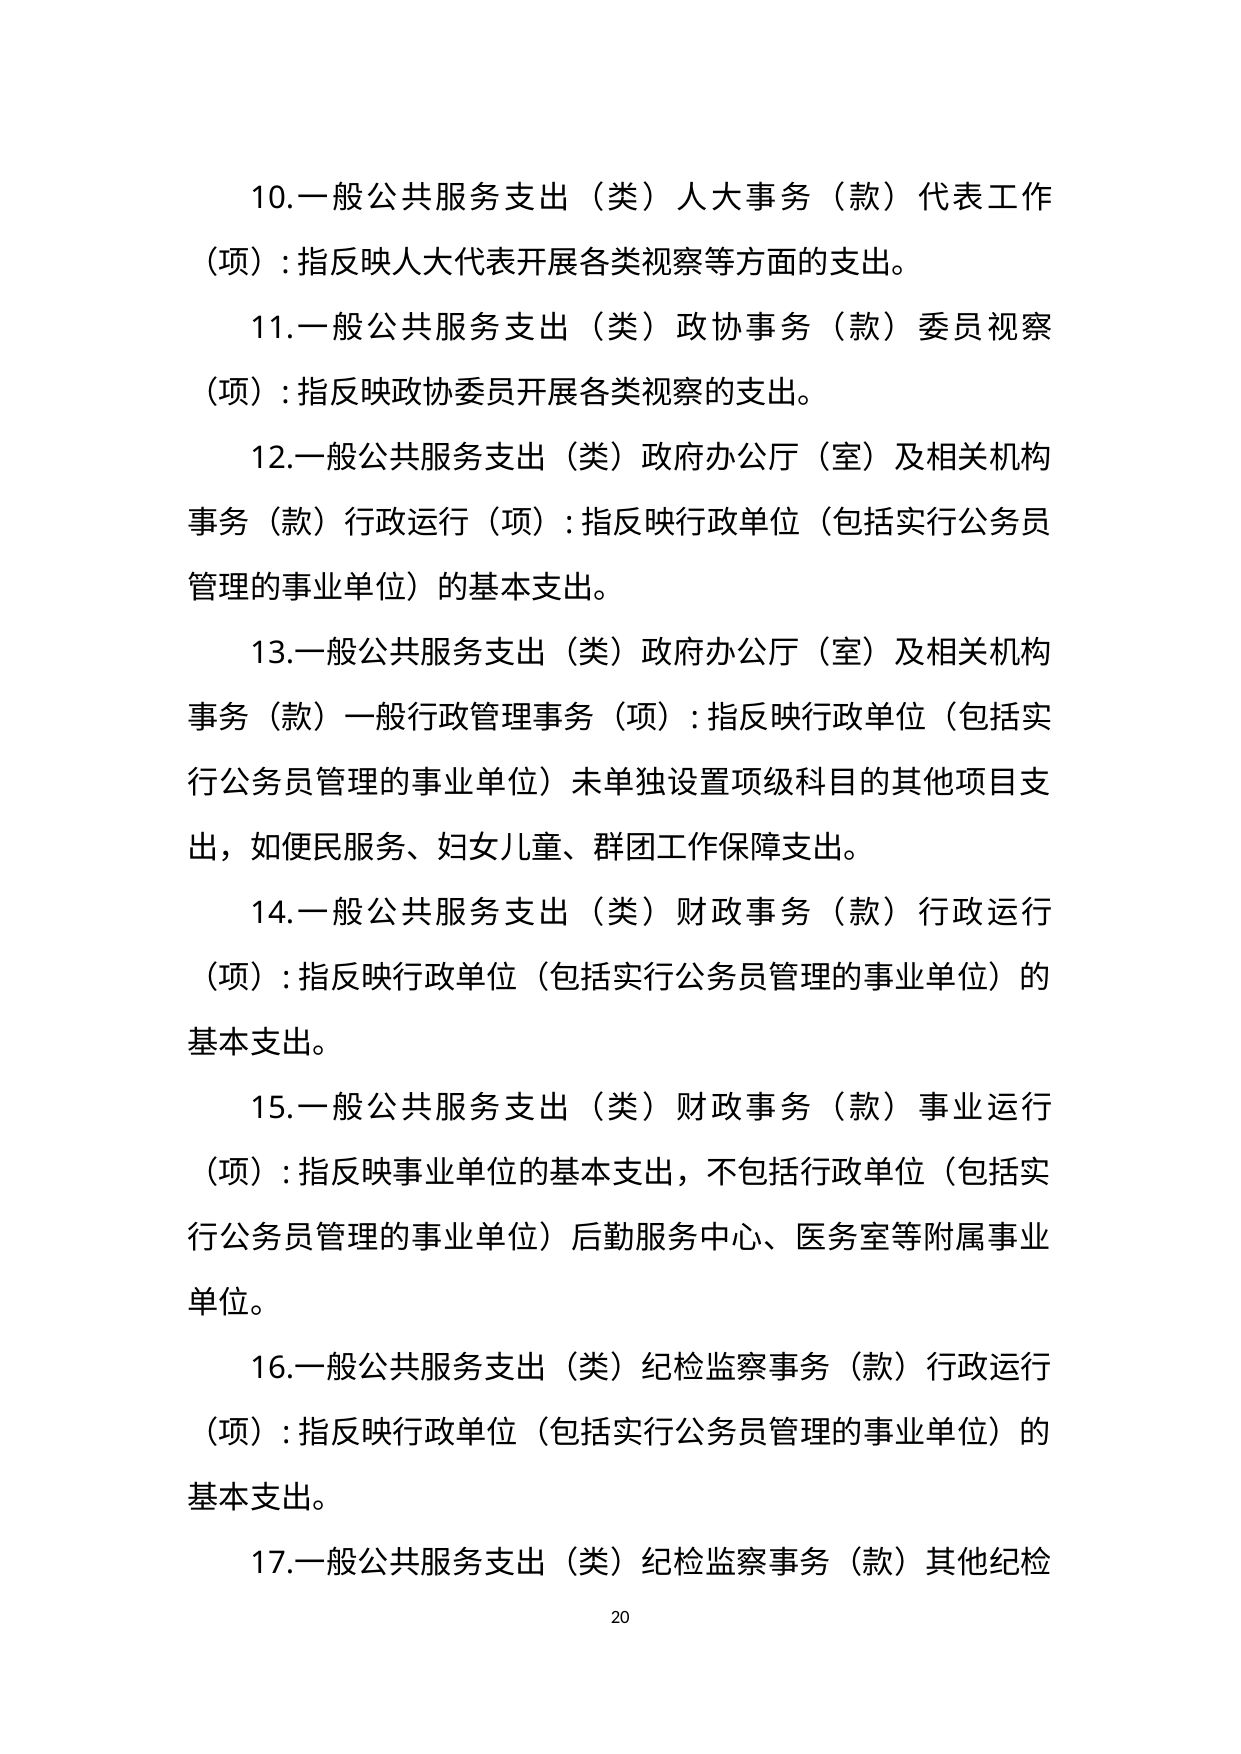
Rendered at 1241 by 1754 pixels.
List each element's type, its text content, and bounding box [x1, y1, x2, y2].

text 10.一般公共服务支出（类）人大事务（款）代表工作（项）: 指反映人大代表开展各类视察等方面的支出。 [187, 162, 1053, 292]
text 12.一般公共服务支出（类）政府办公厅（室）及相关机构事务（款）行政运行（项）: 指反映行政单位（包括实行公务员管理的事业单位）的基本支出。 [187, 422, 1053, 617]
text 14.一般公共服务支出（类）财政事务（款）行政运行（项）: 指反映行政单位（包括实行公务员管理的事业单位）的基本支出。 [187, 877, 1053, 1072]
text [187, 1527, 1053, 1592]
text 16.一般公共服务支出（类）纪检监察事务（款）行政运行（项）: 指反映行政单位（包括实行公务员管理的事业单位）的基本支出。 [187, 1332, 1053, 1527]
text 15.一般公共服务支出（类）财政事务（款）事业运行（项）: 指反映事业单位的基本支出，不包括行政单位（包括实行公务员管理的事业单位）后勤服务中心、医务室等附属事业单位。 [187, 1072, 1053, 1332]
text 11.一般公共服务支出（类）政协事务（款）委员视察（项）: 指反映政协委员开展各类视察的支出。 [187, 292, 1053, 422]
text 13.一般公共服务支出（类）政府办公厅（室）及相关机构事务（款）一般行政管理事务（项）: 指反映行政单位（包括实行公务员管理的事业单位）未单独设置项级科目的其他项目支出，如便民服务、妇女儿童、群团工作保障支出。 [187, 617, 1053, 877]
